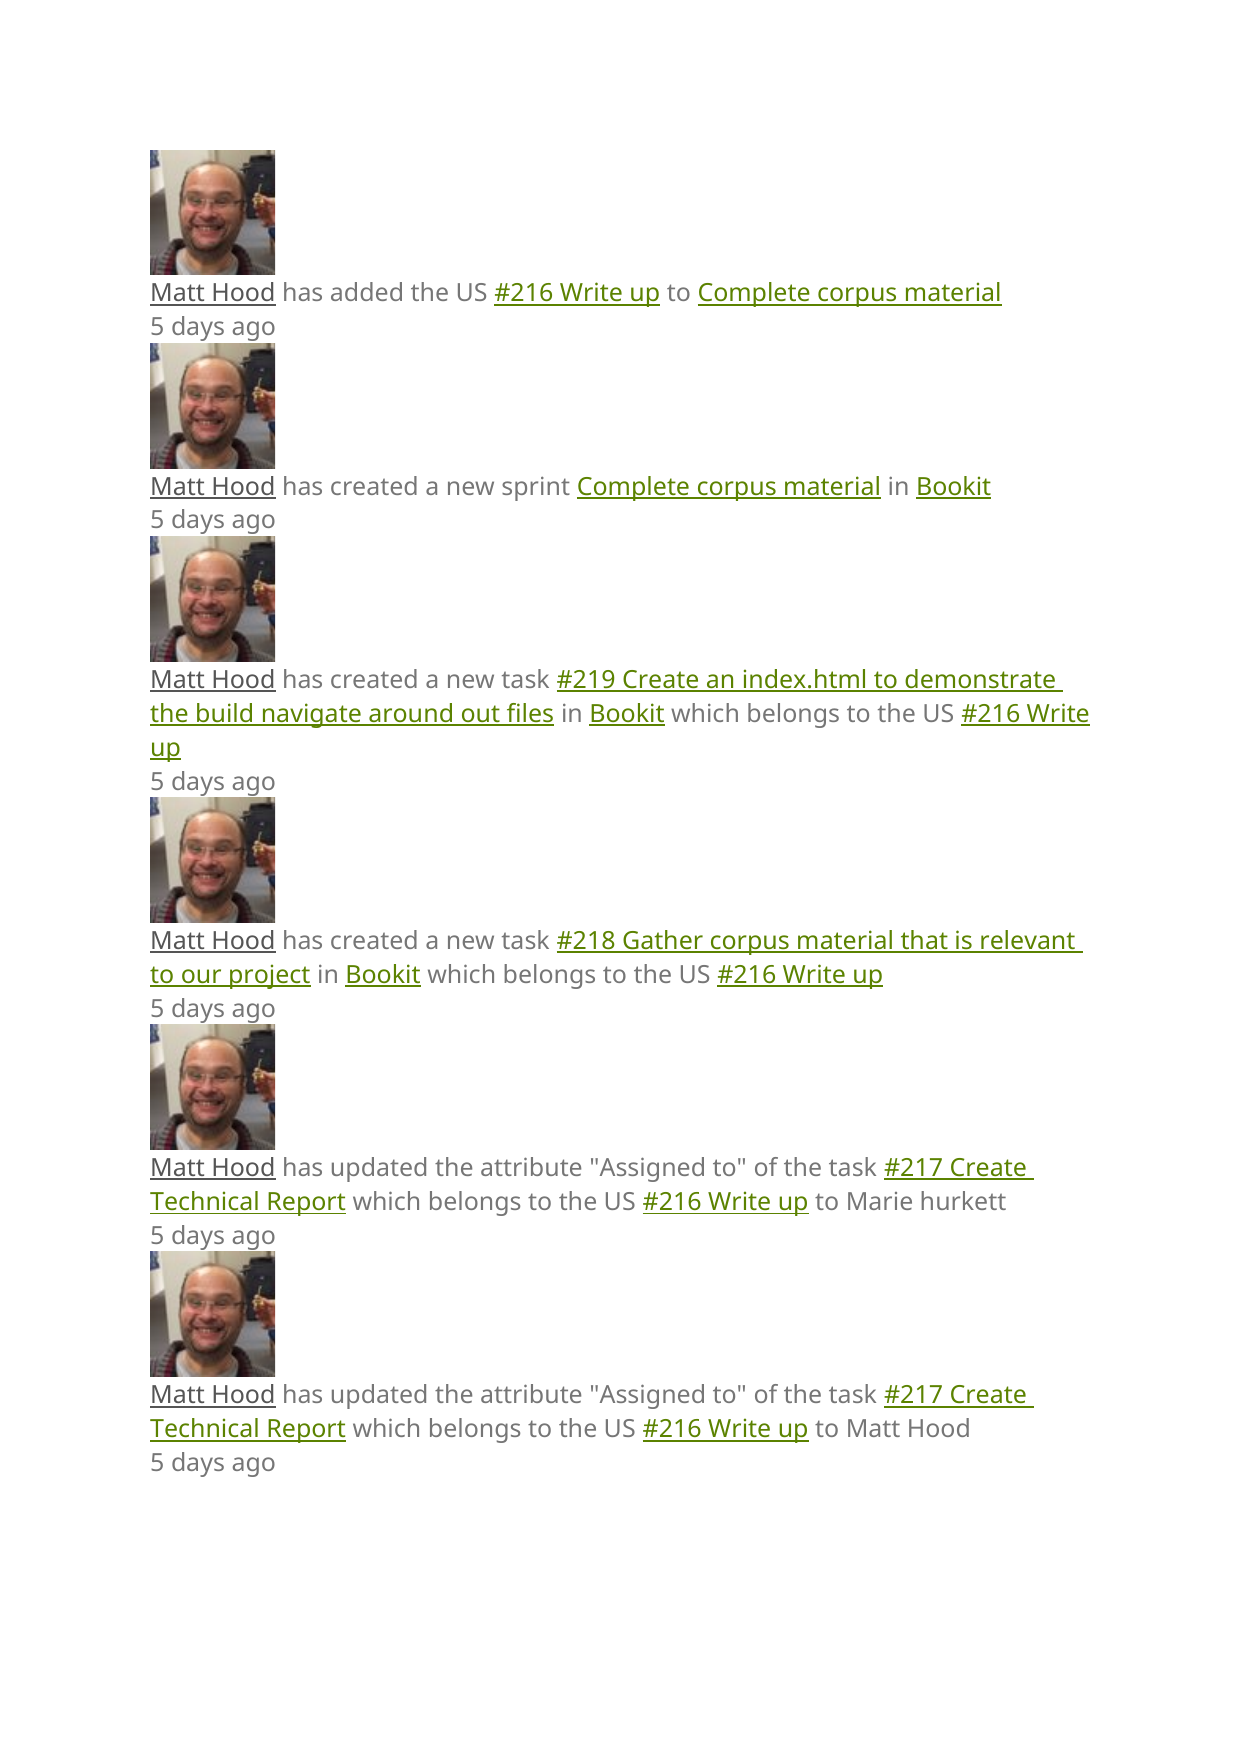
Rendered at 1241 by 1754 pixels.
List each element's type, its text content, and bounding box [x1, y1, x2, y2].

text 5 days ago [150, 309, 1090, 343]
text 5 days ago [150, 991, 1090, 1025]
text 5 days ago [150, 1218, 1090, 1252]
text Matt Hood has created a new task #219 Create an index.html to demonstrate the build navigate around out files in Bookit which belongs to the US #216 Write up [150, 661, 1090, 763]
picture [150, 1024, 275, 1150]
picture [150, 797, 275, 923]
text 5 days ago [150, 502, 1090, 536]
text Matt Hood has added the US #216 Write up to Complete corpus material [150, 275, 1090, 309]
text Matt Hood has updated the attribute "Assigned to" of the task #217 Create Technical Report which belongs to the US #216 Write up to Marie hurkett [150, 1150, 1090, 1218]
picture [150, 343, 275, 469]
text Matt Hood has created a new task #218 Gather corpus material that is relevant to our project in Bookit which belongs to the US #216 Write up [150, 922, 1090, 991]
picture [150, 150, 275, 275]
picture [150, 1251, 275, 1377]
text 5 days ago [150, 763, 1090, 797]
text Matt Hood has created a new sprint Complete corpus material in Bookit [150, 468, 1090, 502]
picture [150, 536, 275, 662]
text Matt Hood has updated the attribute "Assigned to" of the task #217 Create Technical Report which belongs to the US #216 Write up to Matt Hood [150, 1377, 1090, 1445]
text 5 days ago [150, 1445, 1090, 1479]
